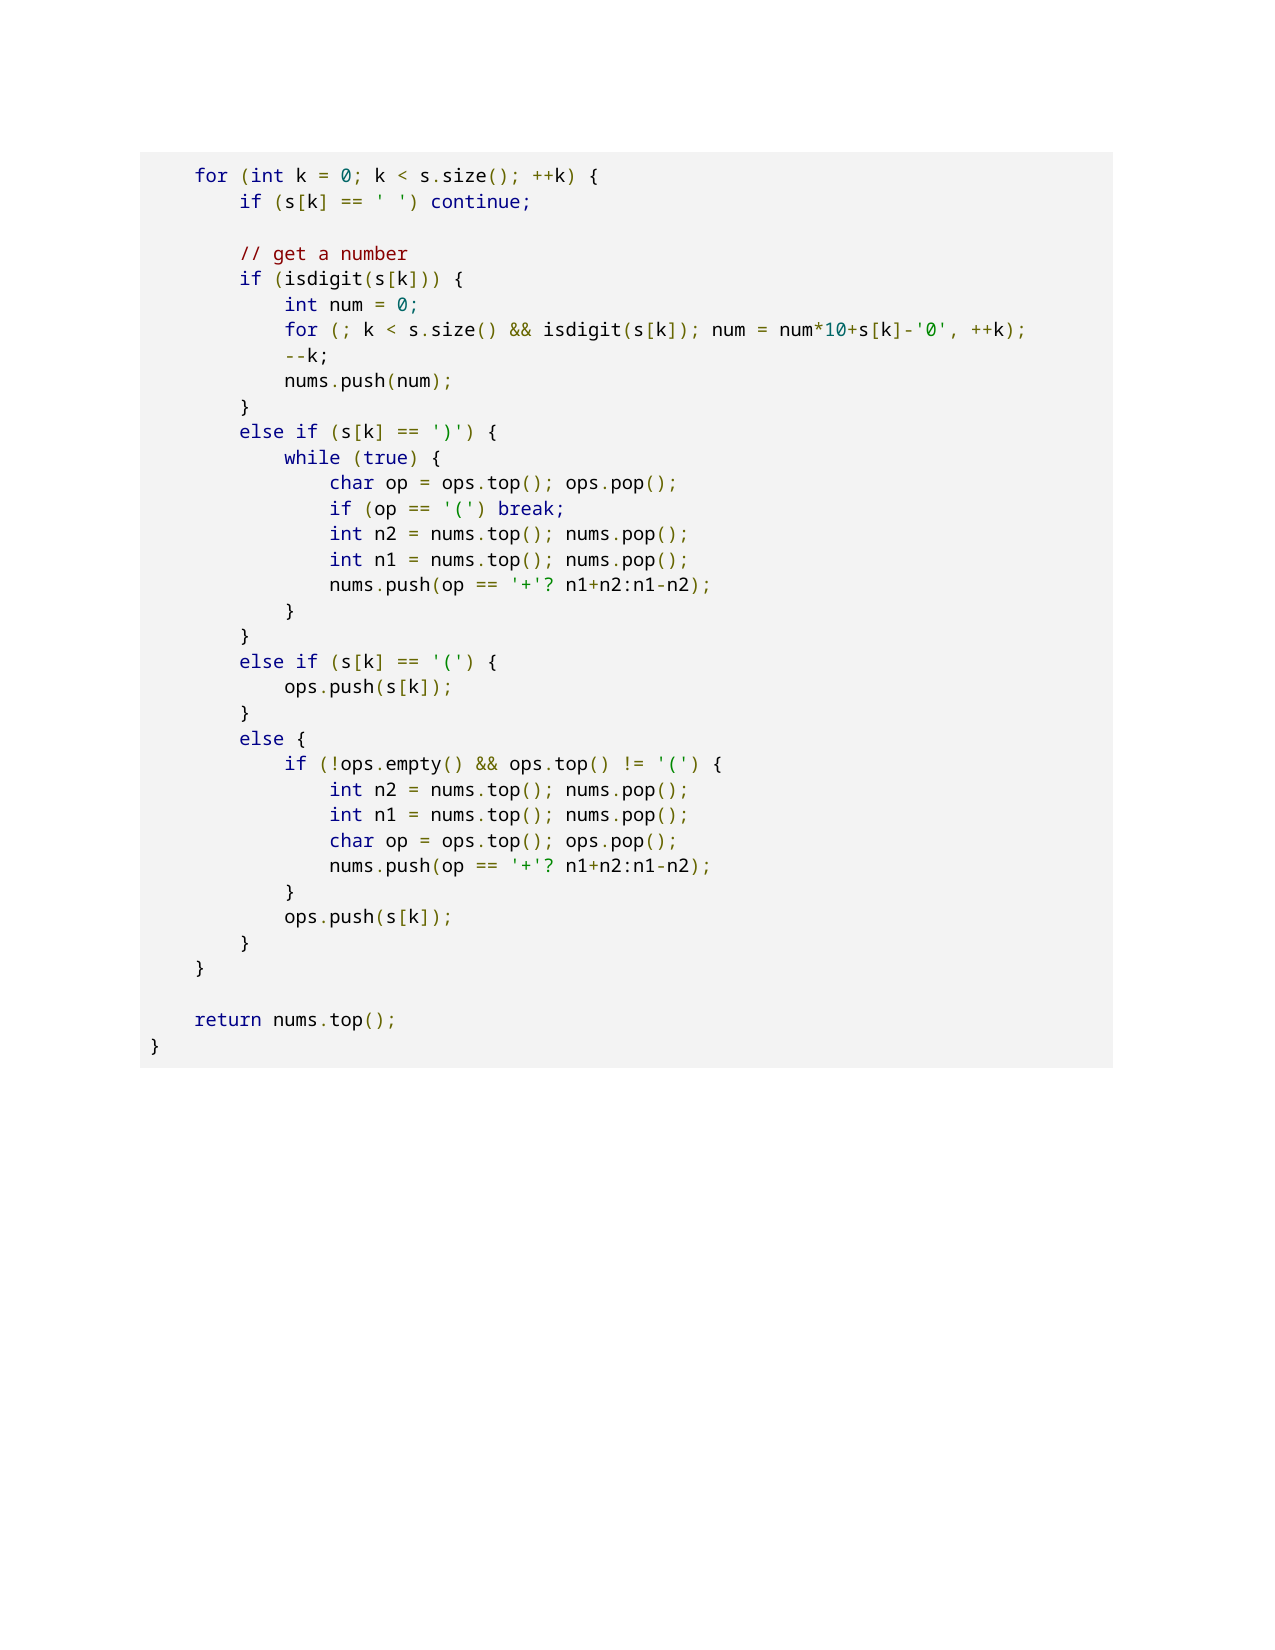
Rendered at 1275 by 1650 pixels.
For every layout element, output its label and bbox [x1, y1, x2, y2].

table_header [140, 152, 1113, 1068]
